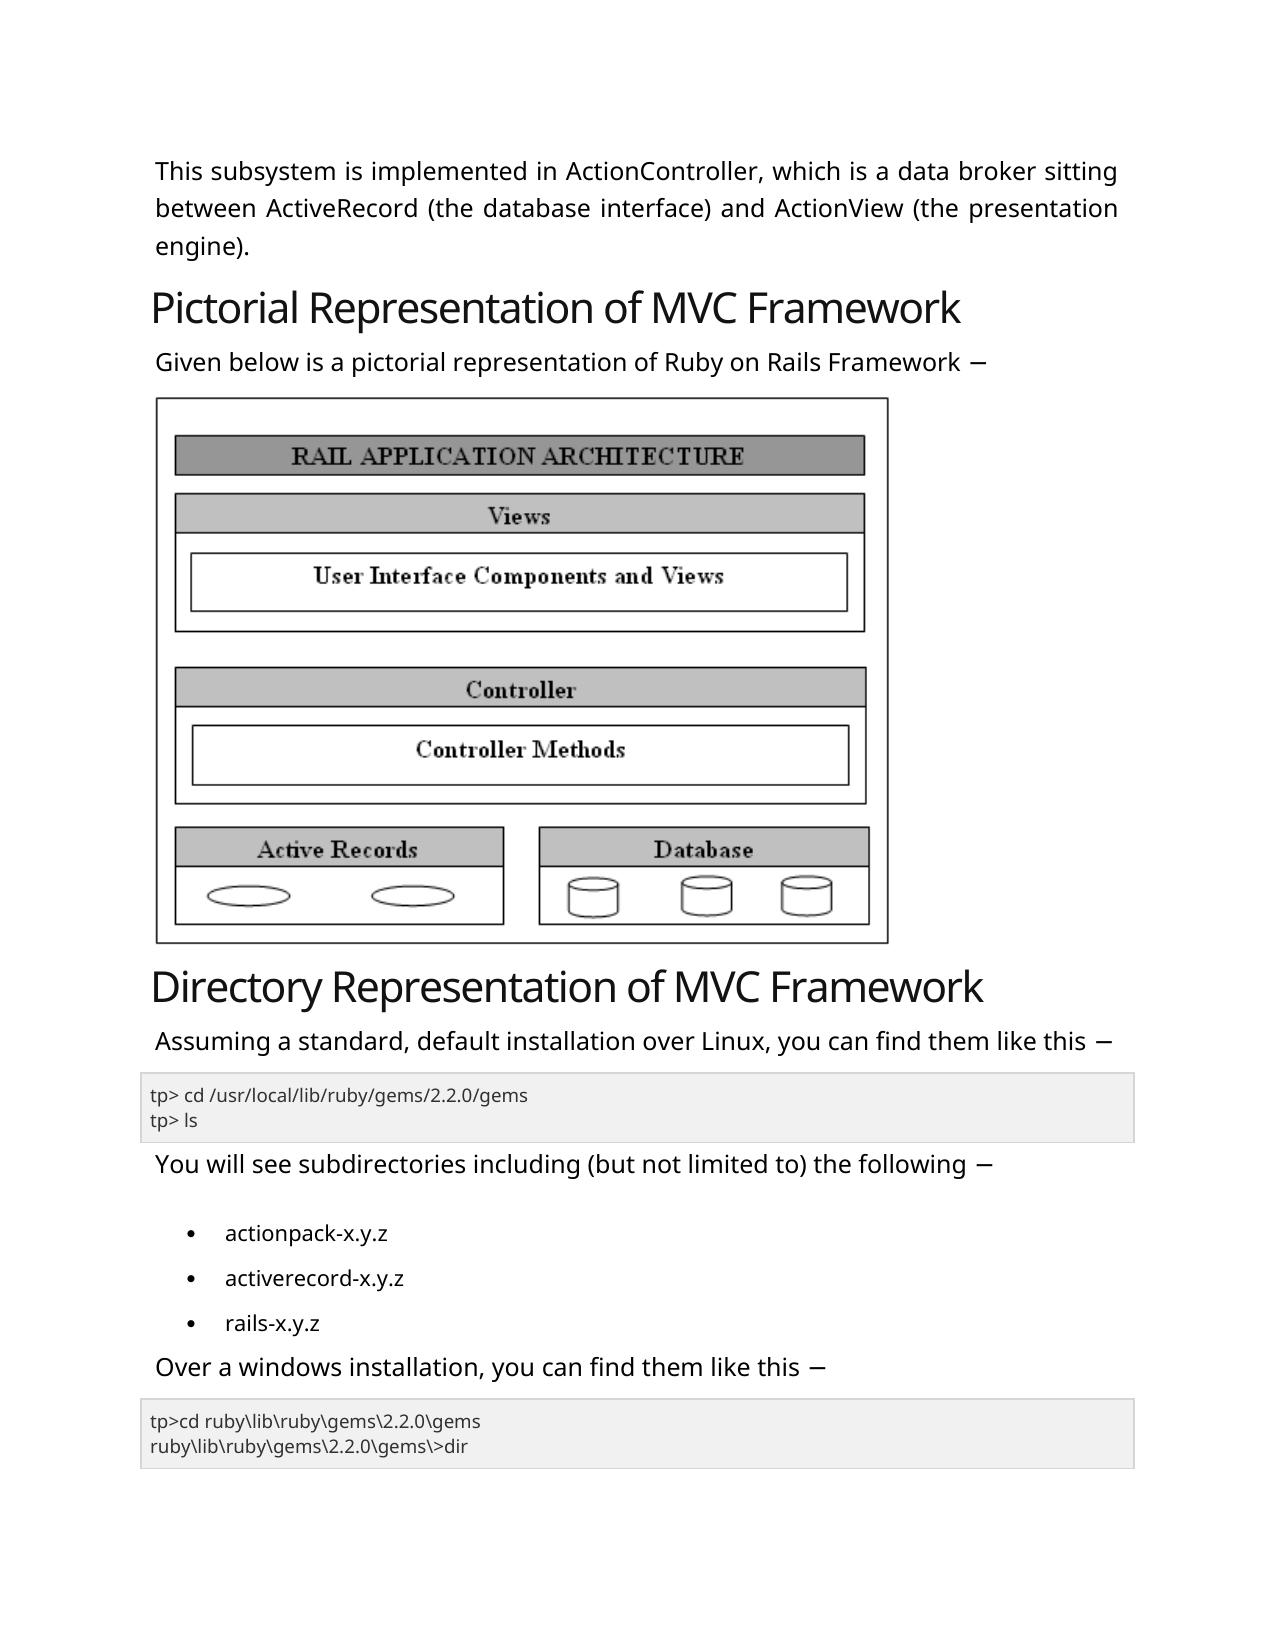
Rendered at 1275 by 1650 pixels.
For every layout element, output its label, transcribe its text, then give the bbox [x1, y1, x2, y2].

text Directory Representation of MVC Framework [150, 957, 1120, 1015]
text tp>cd ruby\lib\ruby\gems\2.2.0\gems [142, 1400, 1133, 1424]
picture [150, 393, 892, 952]
text tp> cd /usr/local/lib/ruby/gems/2.2.0/gems [142, 1074, 1133, 1098]
list activerecord-x.y.z [187, 1255, 1125, 1293]
text You will see subdirectories including (but not limited to) the following − [155, 1143, 1120, 1181]
text Given below is a pictorial representation of Ruby on Rails Framework − [155, 341, 1120, 378]
text Pictorial Representation of MVC Framework [150, 277, 1120, 336]
text Assuming a standard, default installation over Linux, you can find them like this − [155, 1020, 1120, 1057]
list rails-x.y.z [187, 1300, 1125, 1338]
text ruby\lib\ruby\gems\2.2.0\gems\>dir [142, 1424, 1133, 1468]
text Over a windows installation, you can find them like this − [155, 1346, 1120, 1383]
text This subsystem is implemented in ActionController, which is a data broker sitting between ActiveRecord (the database interface) and ActionView (the presentation engine). [155, 150, 1120, 262]
list actionpack-x.y.z [187, 1210, 1125, 1247]
text tp> ls [142, 1098, 1133, 1142]
